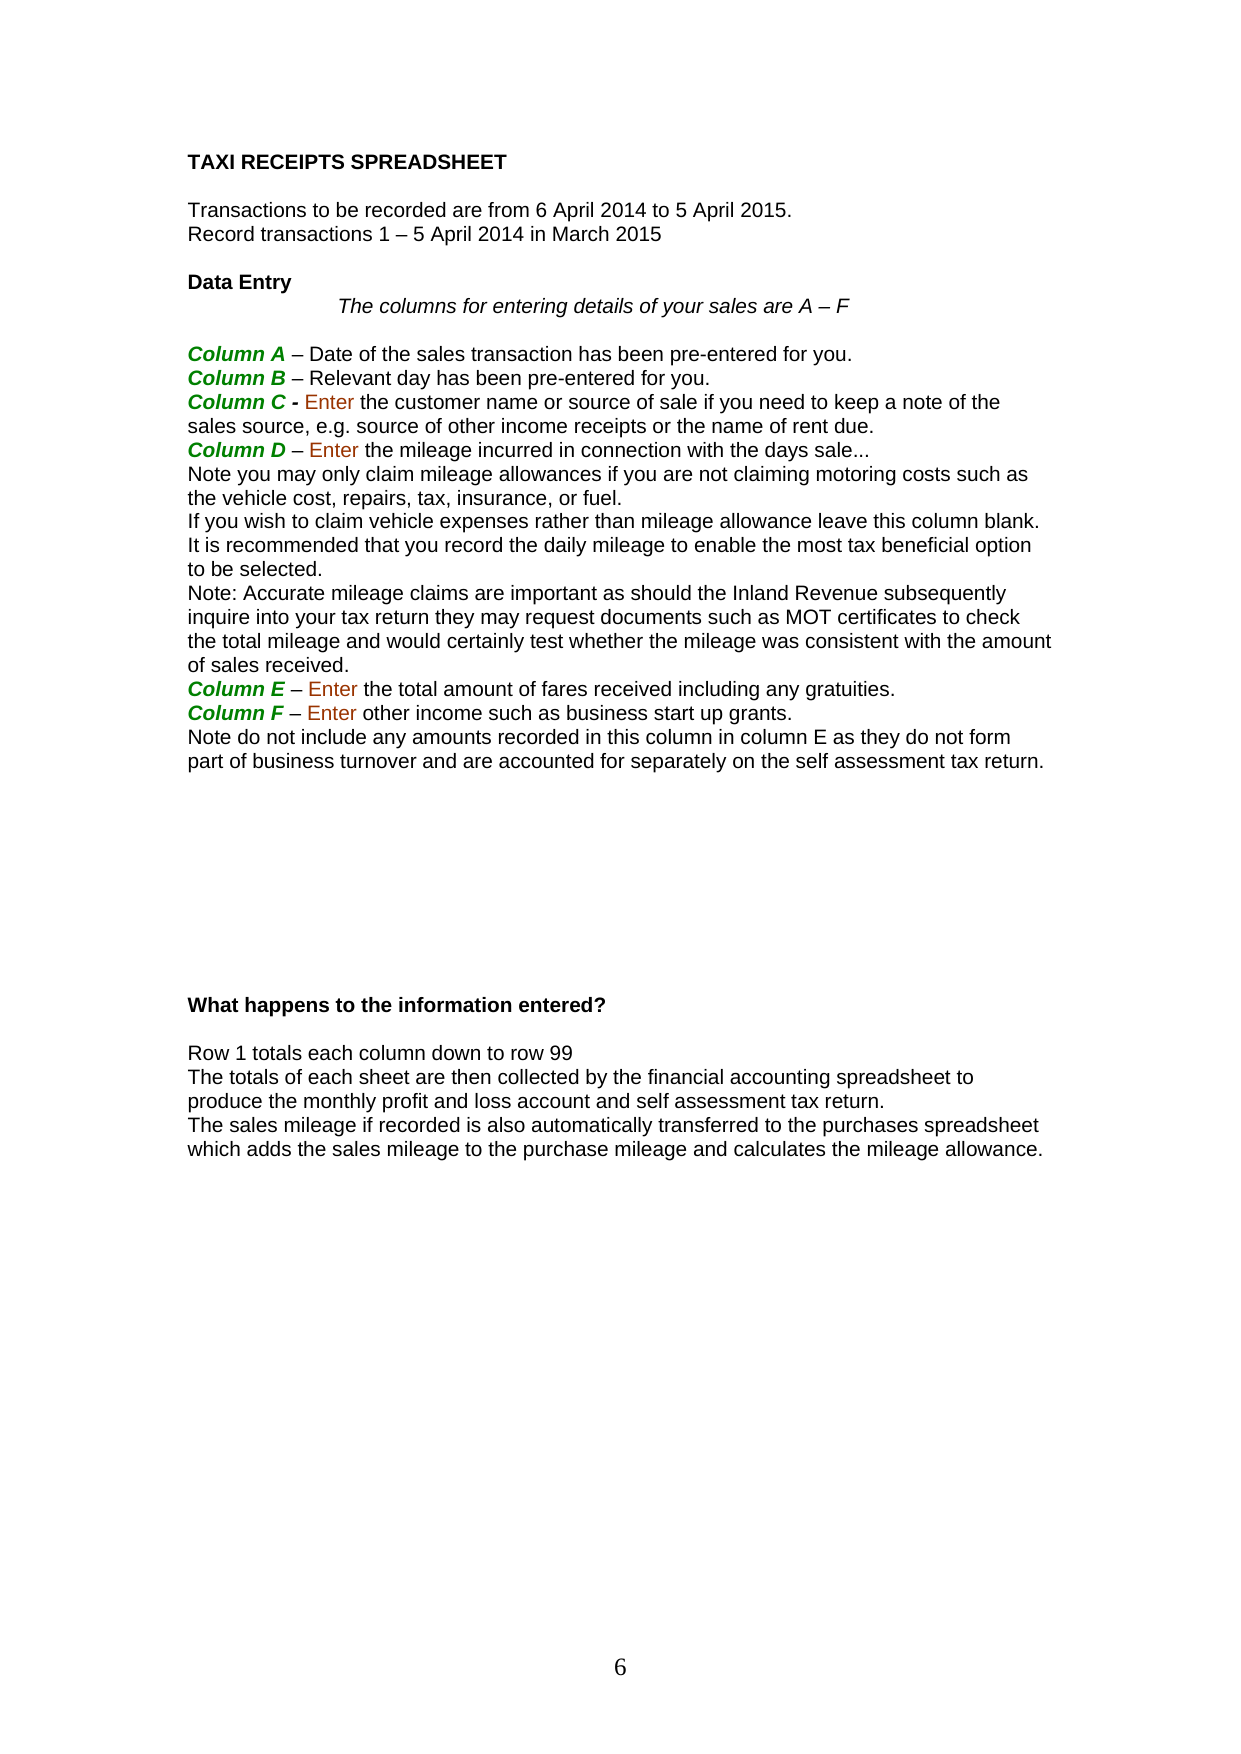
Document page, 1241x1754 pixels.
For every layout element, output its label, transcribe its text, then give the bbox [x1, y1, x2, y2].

text Transactions to be recorded are from 6 April 2014 to 5 April 2015. [187, 198, 1053, 222]
text Column D – Enter the mileage incurred in connection with the days sale... [187, 437, 1053, 461]
text The totals of each sheet are then collected by the financial accounting spreadsheet to produce the monthly profit and loss account and self assessment tax return. [187, 1065, 1053, 1113]
text Note do not include any amounts recorded in this column in column E as they do not form part of business turnover and are accounted for separately on the self assessment tax return. [187, 725, 1053, 773]
text Data Entry [187, 270, 1053, 294]
text Note: Accurate mileage claims are important as should the Inland Revenue subsequently inquire into your tax return they may request documents such as MOT certificates to check the total mileage and would certainly test whether the mileage was consistent with the amount of sales received. [187, 581, 1053, 677]
text Column E – Enter the total amount of fares received including any gratuities. [187, 677, 1053, 701]
text If you wish to claim vehicle expenses rather than mileage allowance leave this column blank. [187, 509, 1053, 533]
text Column F – Enter other income such as business start up grants. [187, 701, 1053, 725]
text Record transactions 1 – 5 April 2014 in March 2015 [187, 222, 1053, 246]
text Row 1 totals each column down to row 99 [187, 1041, 1053, 1065]
text Column B – Relevant day has been pre-entered for you. [187, 366, 1053, 389]
text Column C - Enter the customer name or source of sale if you need to keep a note of the sales source, e.g. source of other income receipts or the name of rent due. [187, 389, 1053, 437]
text It is recommended that you record the daily mileage to enable the most tax beneficial option to be selected. [187, 533, 1053, 581]
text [187, 150, 1053, 174]
text The sales mileage if recorded is also automatically transferred to the purchases spreadsheet which adds the sales mileage to the purchase mileage and calculates the mileage allowance. [187, 1113, 1053, 1161]
text What happens to the information entered? [187, 993, 1053, 1017]
text Column A – Date of the sales transaction has been pre-entered for you. [187, 342, 1053, 366]
text Note you may only claim mileage allowances if you are not claiming motoring costs such as the vehicle cost, repairs, tax, insurance, or fuel. [187, 461, 1053, 509]
text The columns for entering details of your sales are A – F [262, 294, 1053, 318]
